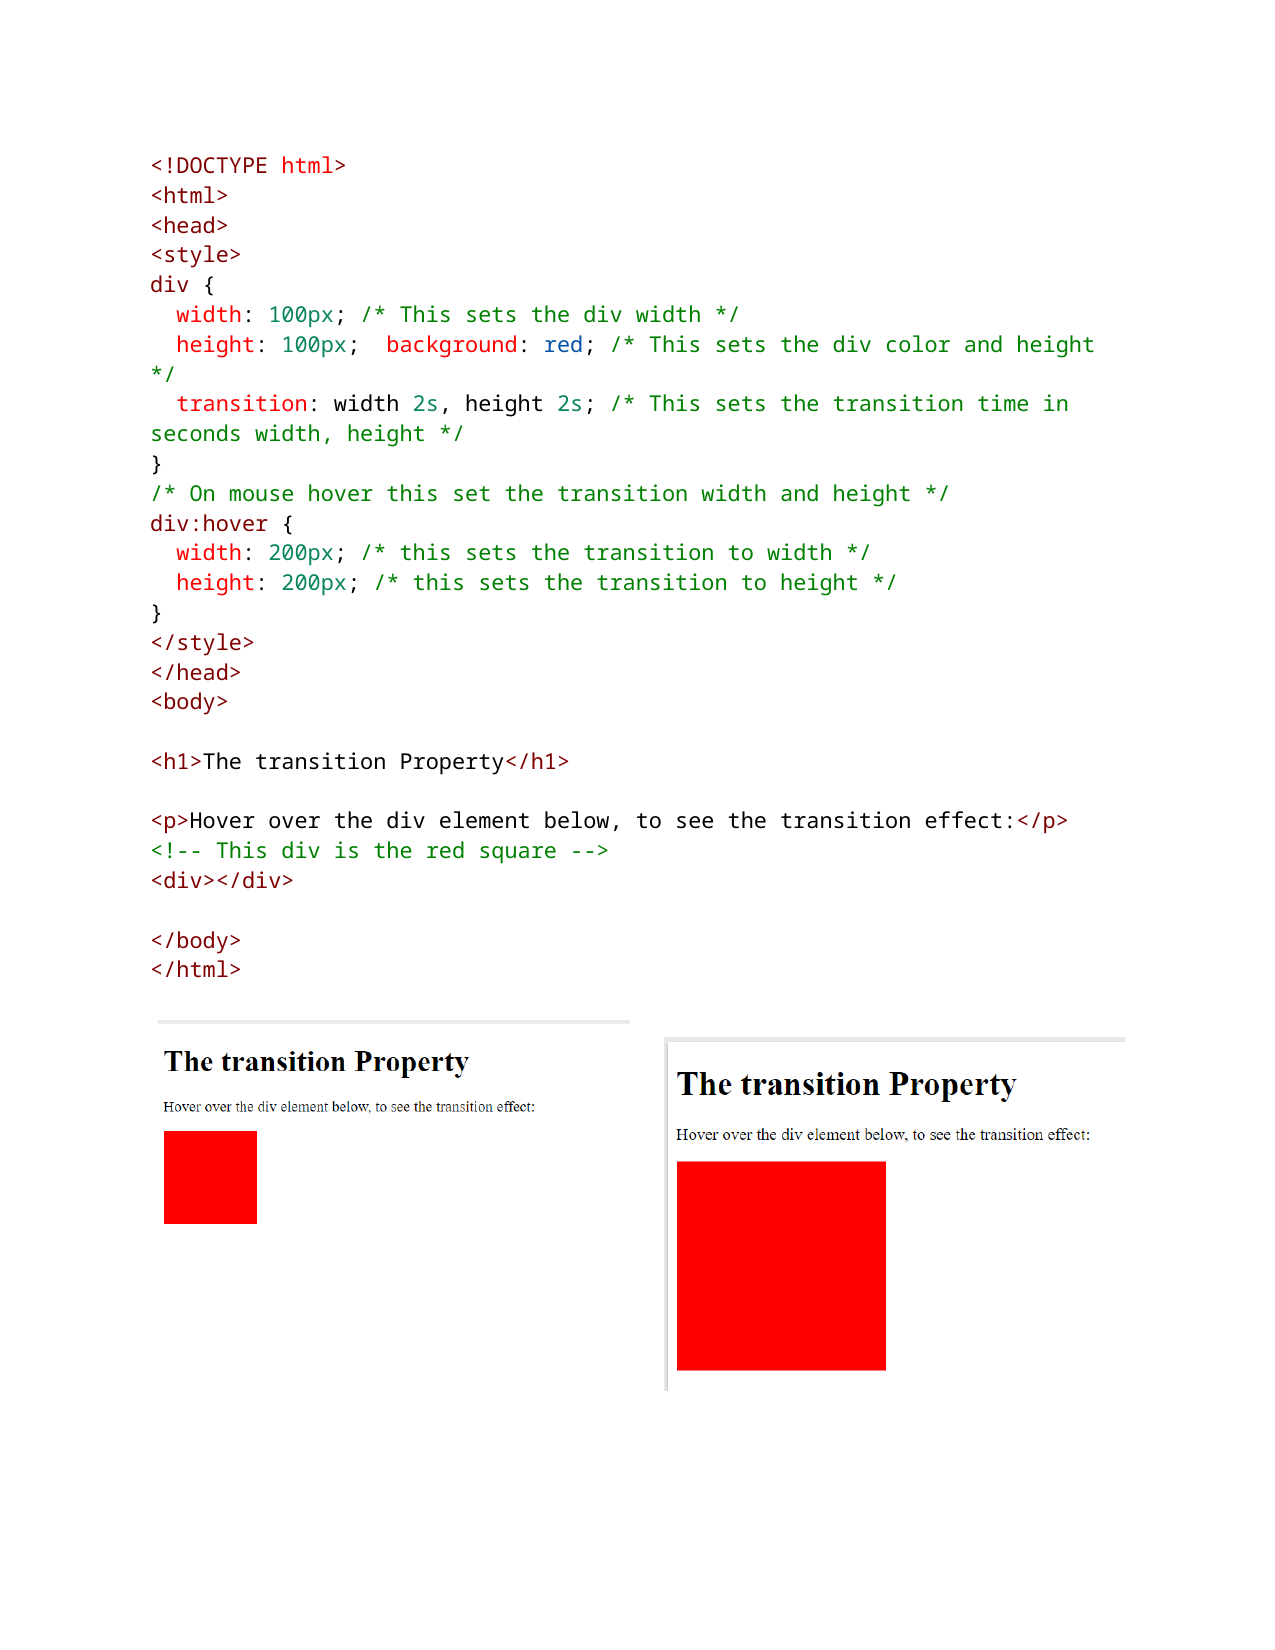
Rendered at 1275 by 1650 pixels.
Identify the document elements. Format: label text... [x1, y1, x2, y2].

text <p>Hover over the div element below, to see the transition effect:</p> [150, 805, 1125, 835]
text </html> [150, 954, 1125, 984]
text div { [150, 269, 1125, 299]
text height: 100px; background: red; /* This sets the div color and height */ [150, 329, 1125, 388]
text transition: width 2s, height 2s; /* This sets the transition time in seconds width, height */ [150, 388, 1125, 448]
text <h1>The transition Property</h1> [150, 746, 1125, 776]
text <div></div> [150, 865, 1125, 895]
text <style> [150, 239, 1125, 269]
picture [157, 1020, 630, 1253]
text div:hover { [150, 507, 1125, 537]
text <head> [150, 209, 1125, 239]
text </body> [150, 924, 1125, 954]
text <!-- This div is the red square --> [150, 835, 1125, 865]
text width: 100px; /* This sets the div width */ [150, 299, 1125, 329]
picture [664, 1037, 1125, 1391]
text } [150, 597, 1125, 627]
text <body> [150, 686, 1125, 716]
text height: 200px; /* this sets the transition to height */ [150, 567, 1125, 597]
text </style> [150, 627, 1125, 656]
text /* On mouse hover this set the transition width and height */ [150, 478, 1125, 507]
text <!DOCTYPE html> [150, 150, 1125, 180]
text width: 200px; /* this sets the transition to width */ [150, 537, 1125, 567]
text <html> [150, 180, 1125, 209]
text } [150, 448, 1125, 478]
text </head> [150, 656, 1125, 686]
